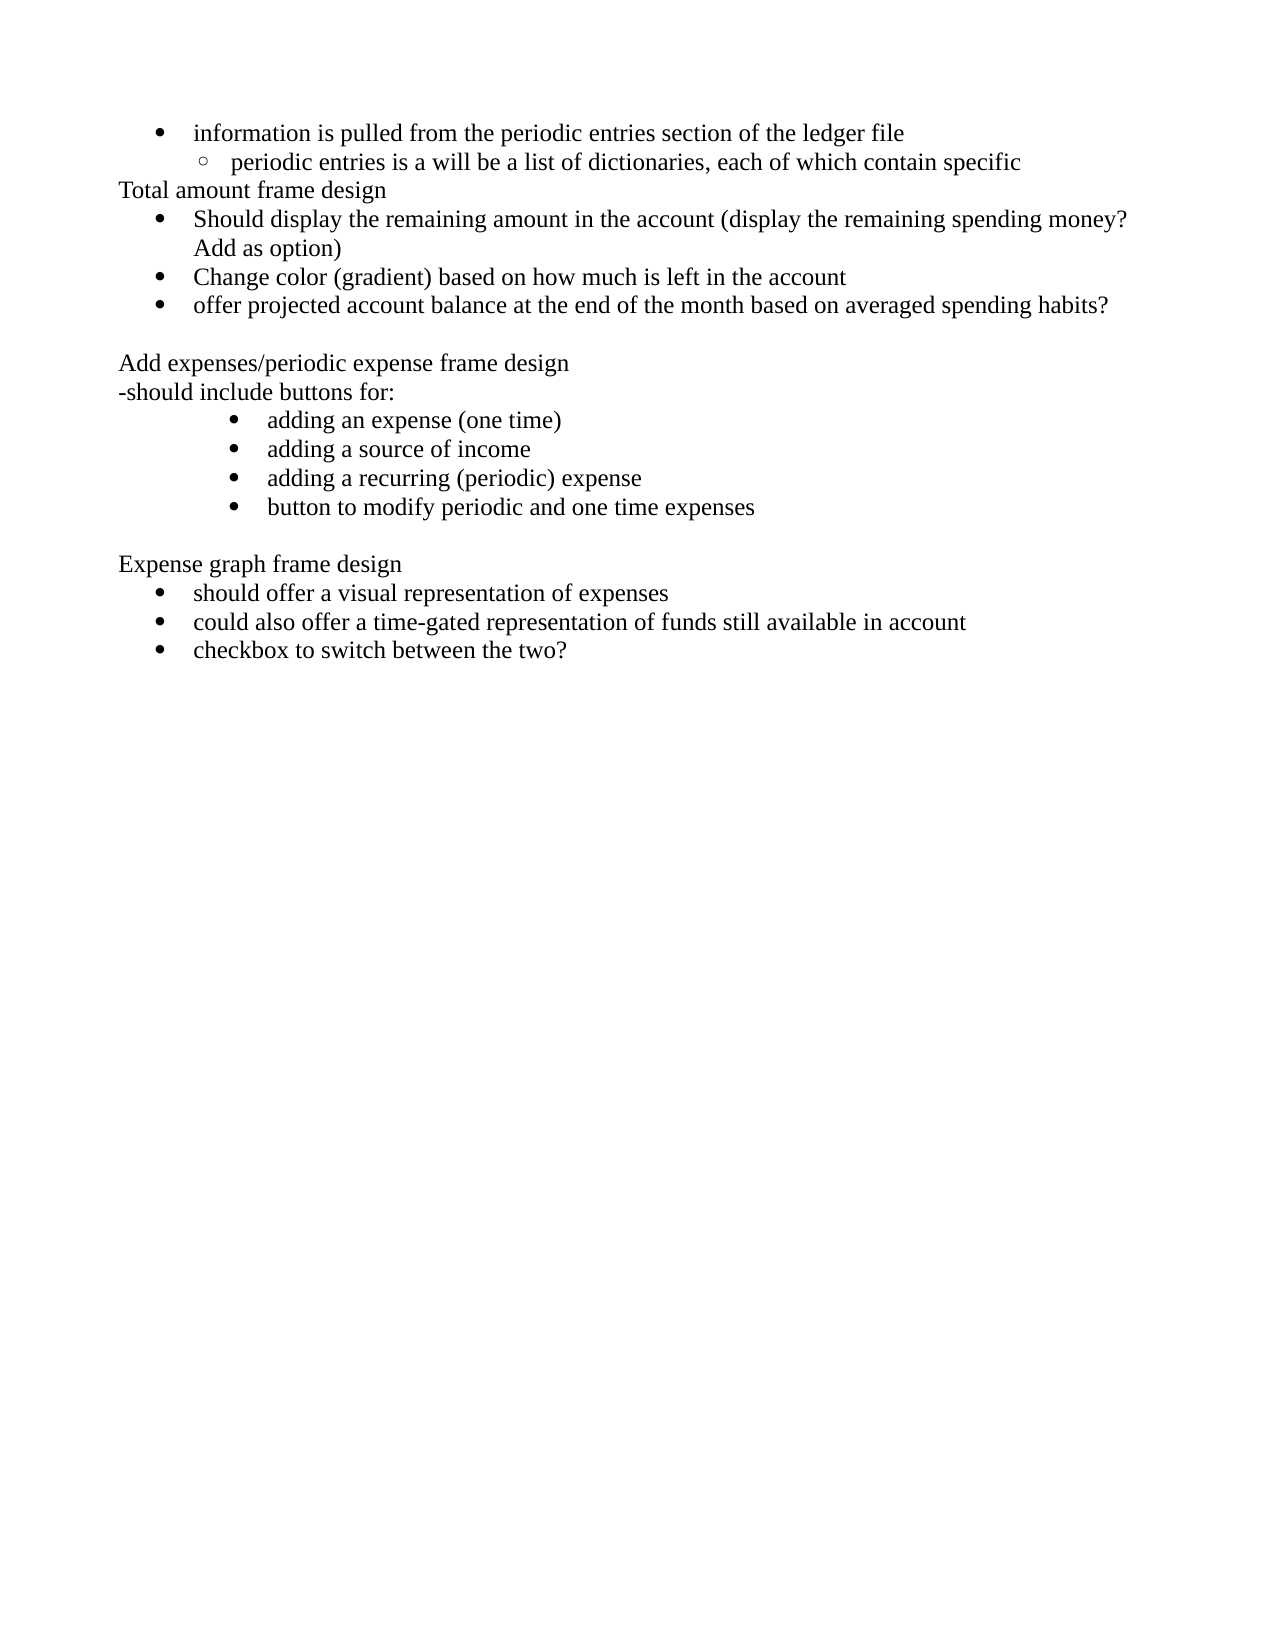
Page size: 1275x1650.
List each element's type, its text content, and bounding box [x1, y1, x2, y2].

list button to modify periodic and one time expenses [229, 492, 1157, 521]
list should offer a visual representation of expenses [156, 578, 1157, 607]
list information is pulled from the periodic entries section of the ledger file [156, 118, 1157, 147]
list offer projected account balance at the end of the month based on averaged spending habits? [156, 291, 1157, 319]
list adding an expense (one time) [229, 406, 1157, 434]
text Total amount frame design [118, 176, 1157, 204]
text -should include buttons for: [118, 377, 1157, 406]
list adding a recurring (periodic) expense [229, 463, 1157, 492]
text Add expenses/periodic expense frame design [118, 348, 1157, 377]
list periodic entries is a will be a list of dictionaries, each of which contain specific [193, 147, 1157, 176]
list adding a source of income [229, 434, 1157, 463]
text Expense graph frame design [118, 549, 1157, 578]
list checkbox to switch between the two? [156, 636, 1157, 664]
list Change color (gradient) based on how much is left in the account [156, 262, 1157, 291]
list Should display the remaining amount in the account (display the remaining spending money? Add as option) [156, 204, 1157, 262]
list could also offer a time-gated representation of funds still available in account [156, 607, 1157, 636]
